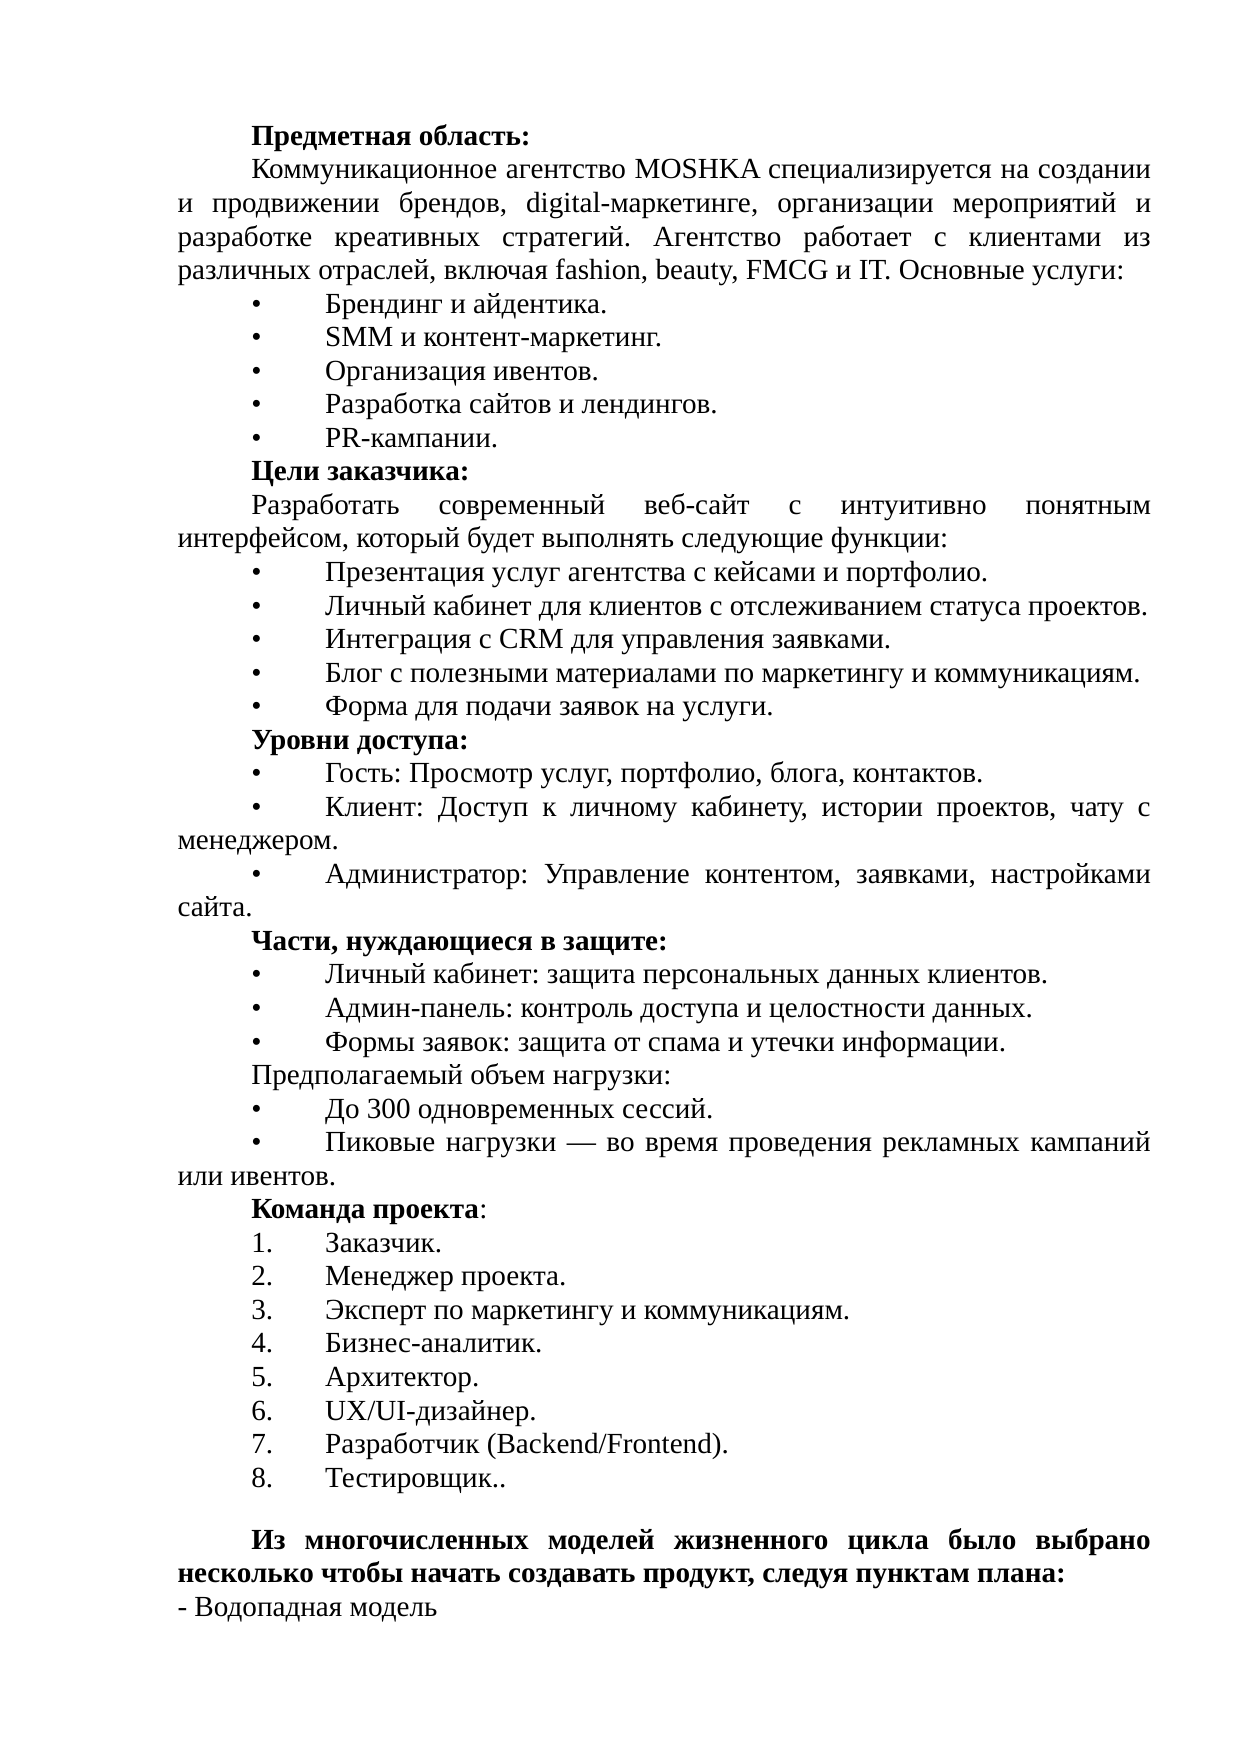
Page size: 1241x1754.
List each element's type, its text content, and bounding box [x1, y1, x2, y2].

text • SMM и контент-маркетинг. [177, 319, 1152, 353]
text Разработать современный веб-сайт с интуитивно понятным интерфейсом, который будет выполнять следующие функции: [177, 487, 1152, 554]
text Предметная область: [177, 118, 1152, 152]
text Цели заказчика: [177, 453, 1152, 487]
text • Администратор: Управление контентом, заявками, настройками сайта. [177, 856, 1152, 923]
text Предполагаемый объем нагрузки: [177, 1057, 1152, 1091]
text Коммуникационное агентство MOSHKA специализируется на создании и продвижении брендов, digital-маркетинге, организации мероприятий и разработке креативных стратегий. Агентство работает с клиентами из различных отраслей, включая fashion, beauty, FMCG и IT. Основные услуги: [177, 152, 1152, 286]
text • Интеграция с CRM для управления заявками. [177, 621, 1152, 655]
text • Организация ивентов. [177, 353, 1152, 386]
text • Презентация услуг агентства с кейсами и портфолио. [177, 554, 1152, 588]
text • Личный кабинет для клиентов с отслеживанием статуса проектов. [177, 588, 1152, 621]
text 5. Архитектор. [177, 1359, 1152, 1393]
text Части, нуждающиеся в защите: [177, 923, 1152, 957]
text • Разработка сайтов и лендингов. [177, 386, 1152, 420]
text • PR-кампании. [177, 420, 1152, 453]
text - Водопадная модель [177, 1589, 1152, 1623]
text • Форма для подачи заявок на услуги. [177, 688, 1152, 722]
text Команда проекта: [177, 1191, 1152, 1225]
text • Гость: Просмотр услуг, портфолио, блога, контактов. [177, 755, 1152, 789]
text • Клиент: Доступ к личному кабинету, истории проектов, чату с менеджером. [177, 789, 1152, 856]
text 8. Тестировщик.. [177, 1460, 1152, 1493]
text • Формы заявок: защита от спама и утечки информации. [177, 1024, 1152, 1057]
text • Пиковые нагрузки — во время проведения рекламных кампаний или ивентов. [177, 1124, 1152, 1191]
text 4. Бизнес-аналитик. [177, 1326, 1152, 1359]
text • До 300 одновременных сессий. [177, 1091, 1152, 1124]
text Из многочисленных моделей жизненного цикла было выбрано несколько чтобы начать создавать продукт, следуя пунктам плана: [177, 1522, 1152, 1589]
text 2. Менеджер проекта. [177, 1258, 1152, 1292]
text • Брендинг и айдентика. [177, 286, 1152, 319]
text • Личный кабинет: защита персональных данных клиентов. [177, 957, 1152, 990]
text 1. Заказчик. [177, 1225, 1152, 1258]
text 3. Эксперт по маркетингу и коммуникациям. [177, 1292, 1152, 1326]
text Уровни доступа: [177, 722, 1152, 755]
text • Блог с полезными материалами по маркетингу и коммуникациям. [177, 655, 1152, 688]
text 6. UX/UI-дизайнер. [177, 1393, 1152, 1426]
text 7. Разработчик (Backend/Frontend). [177, 1426, 1152, 1460]
text • Админ-панель: контроль доступа и целостности данных. [177, 990, 1152, 1024]
